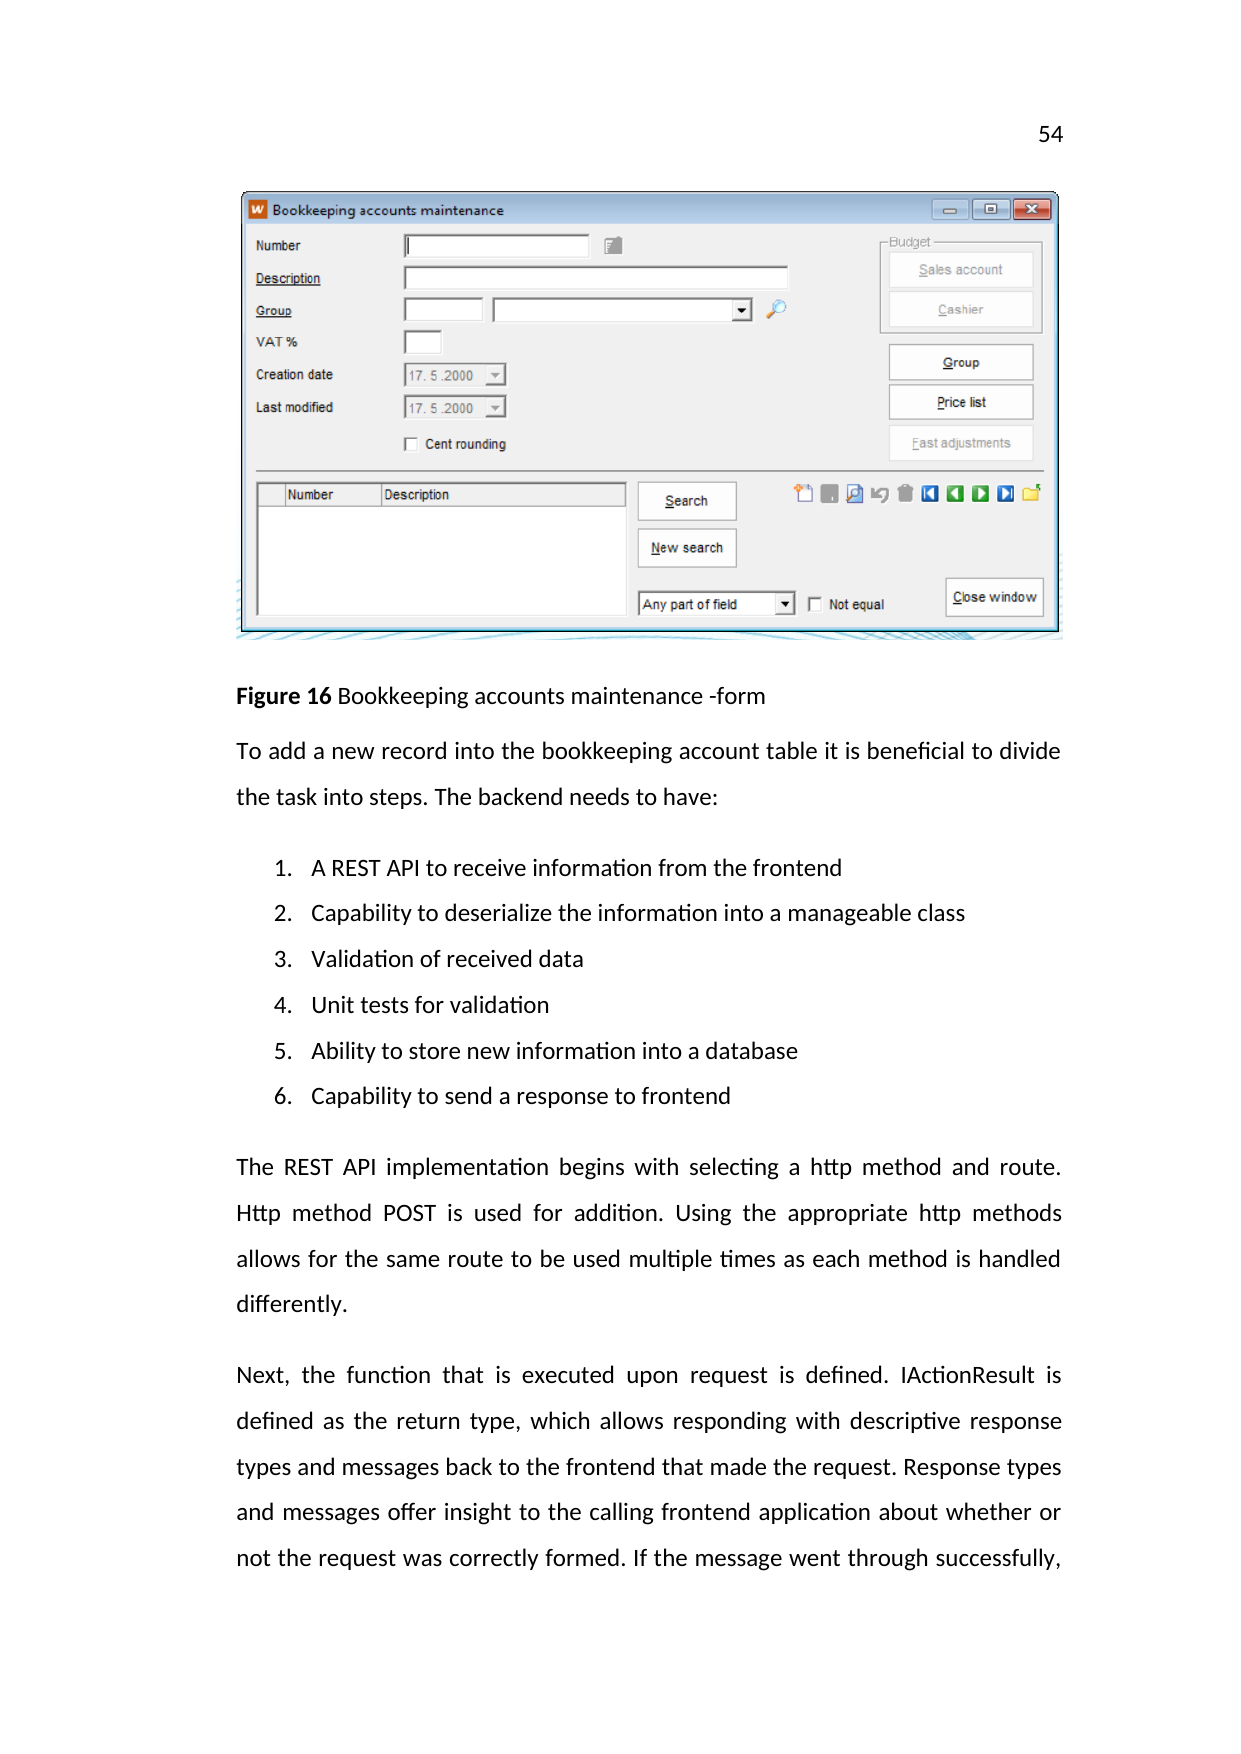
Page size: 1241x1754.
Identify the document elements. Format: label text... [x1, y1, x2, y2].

list Validation of received data [274, 943, 1063, 974]
list Unit tests for validation [274, 989, 1063, 1019]
picture [236, 187, 1063, 640]
list A REST API to receive information from the frontend [274, 852, 1063, 882]
list Capability to send a response to frontend [274, 1081, 1063, 1111]
list Capability to deserialize the information into a manageable class [274, 898, 1063, 928]
text To add a new record into the bookkeeping account table it is beneficial to divide the task into steps. The backend needs to have: [236, 735, 1063, 812]
text The REST API implementation begins with selecting a http method and route. Http method POST is used for addition. Using the appropriate http methods allows for the same route to be used multiple times as each method is handled differently. [236, 1151, 1063, 1319]
list Ability to store new information into a database [274, 1035, 1063, 1065]
text Figure 16 Bookkeeping accounts maintenance -form [236, 680, 1063, 710]
